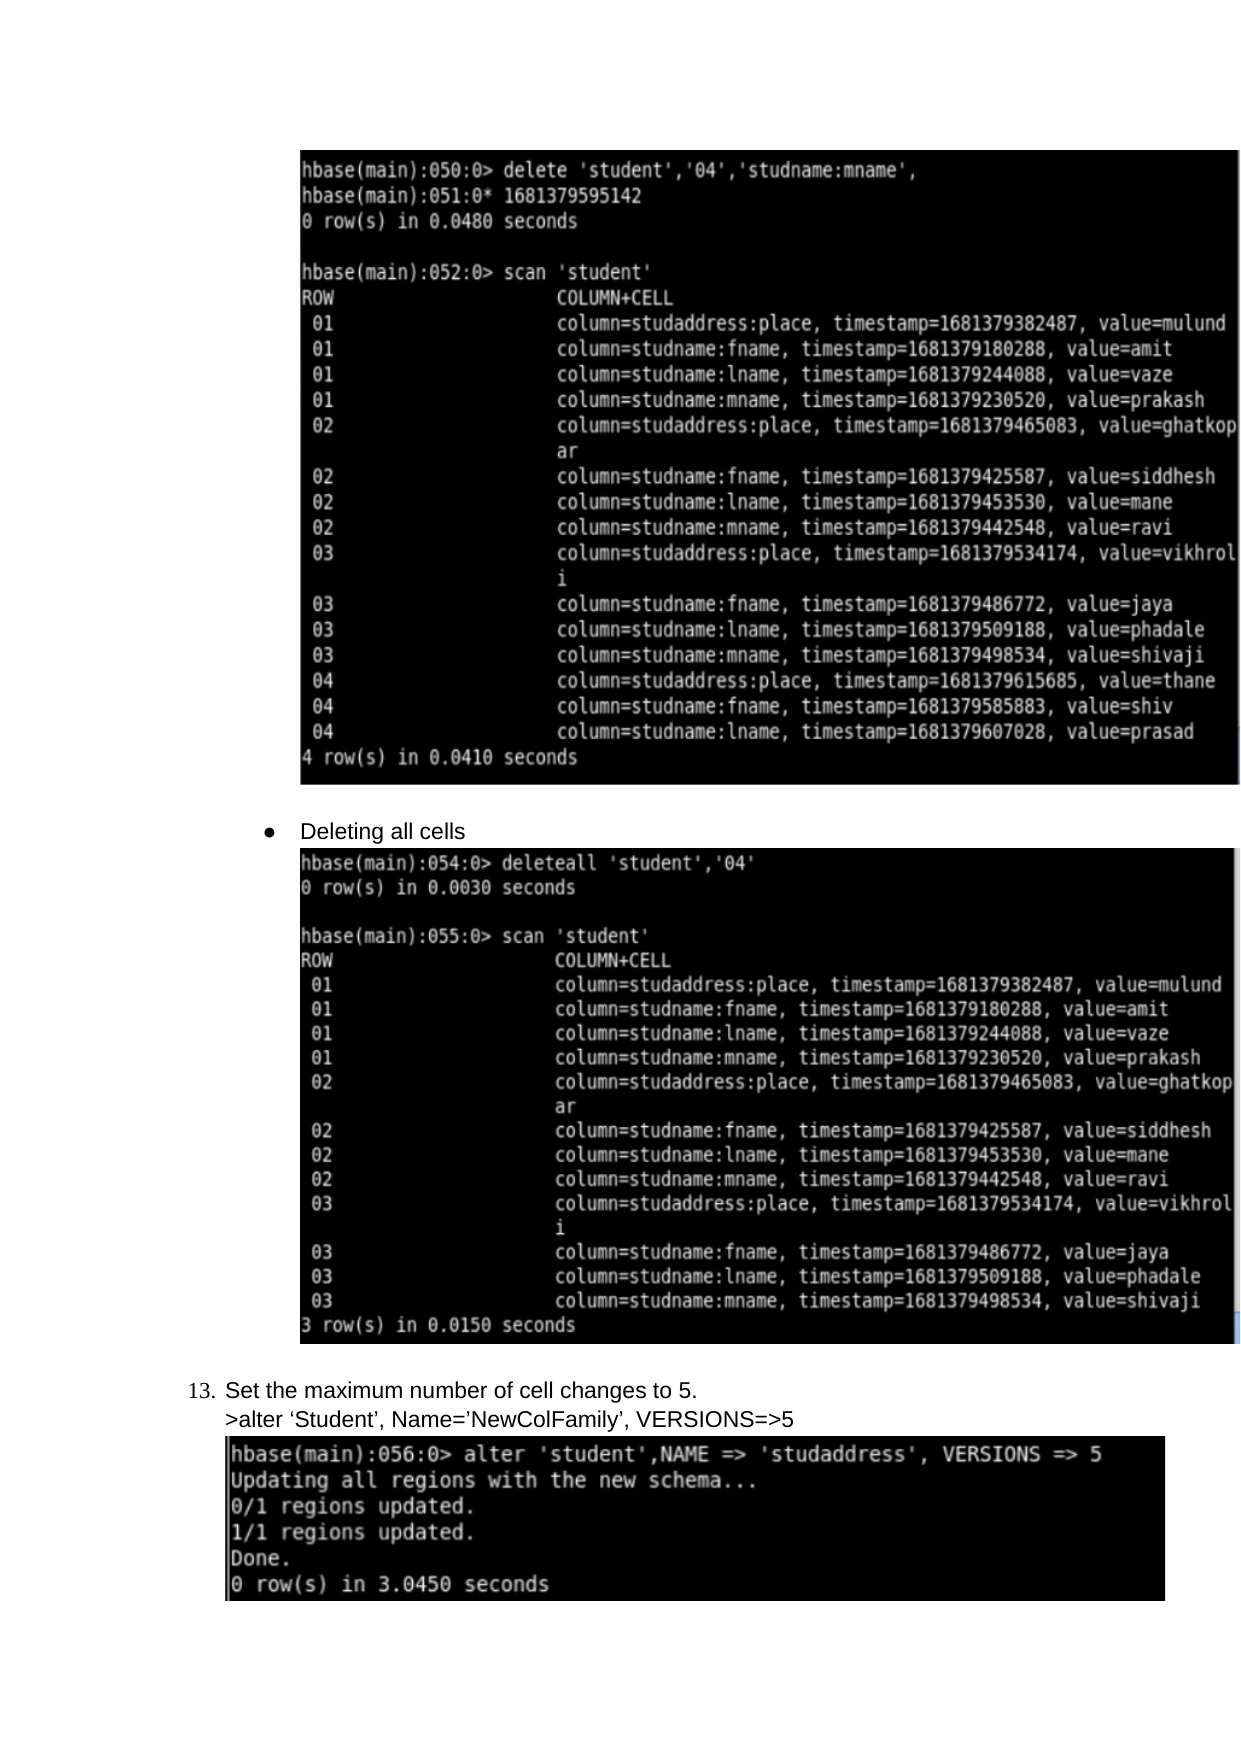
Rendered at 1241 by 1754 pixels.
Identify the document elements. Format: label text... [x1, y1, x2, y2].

picture [225, 1436, 1166, 1601]
list Deleting all cells [262, 818, 1090, 845]
list Set the maximum number of cell changes to 5. [187, 1377, 1090, 1403]
picture [300, 848, 1241, 1344]
picture [300, 150, 1241, 786]
text >alter ‘Student’, Name=’NewColFamily’, VERSIONS=>5 [225, 1406, 1090, 1433]
